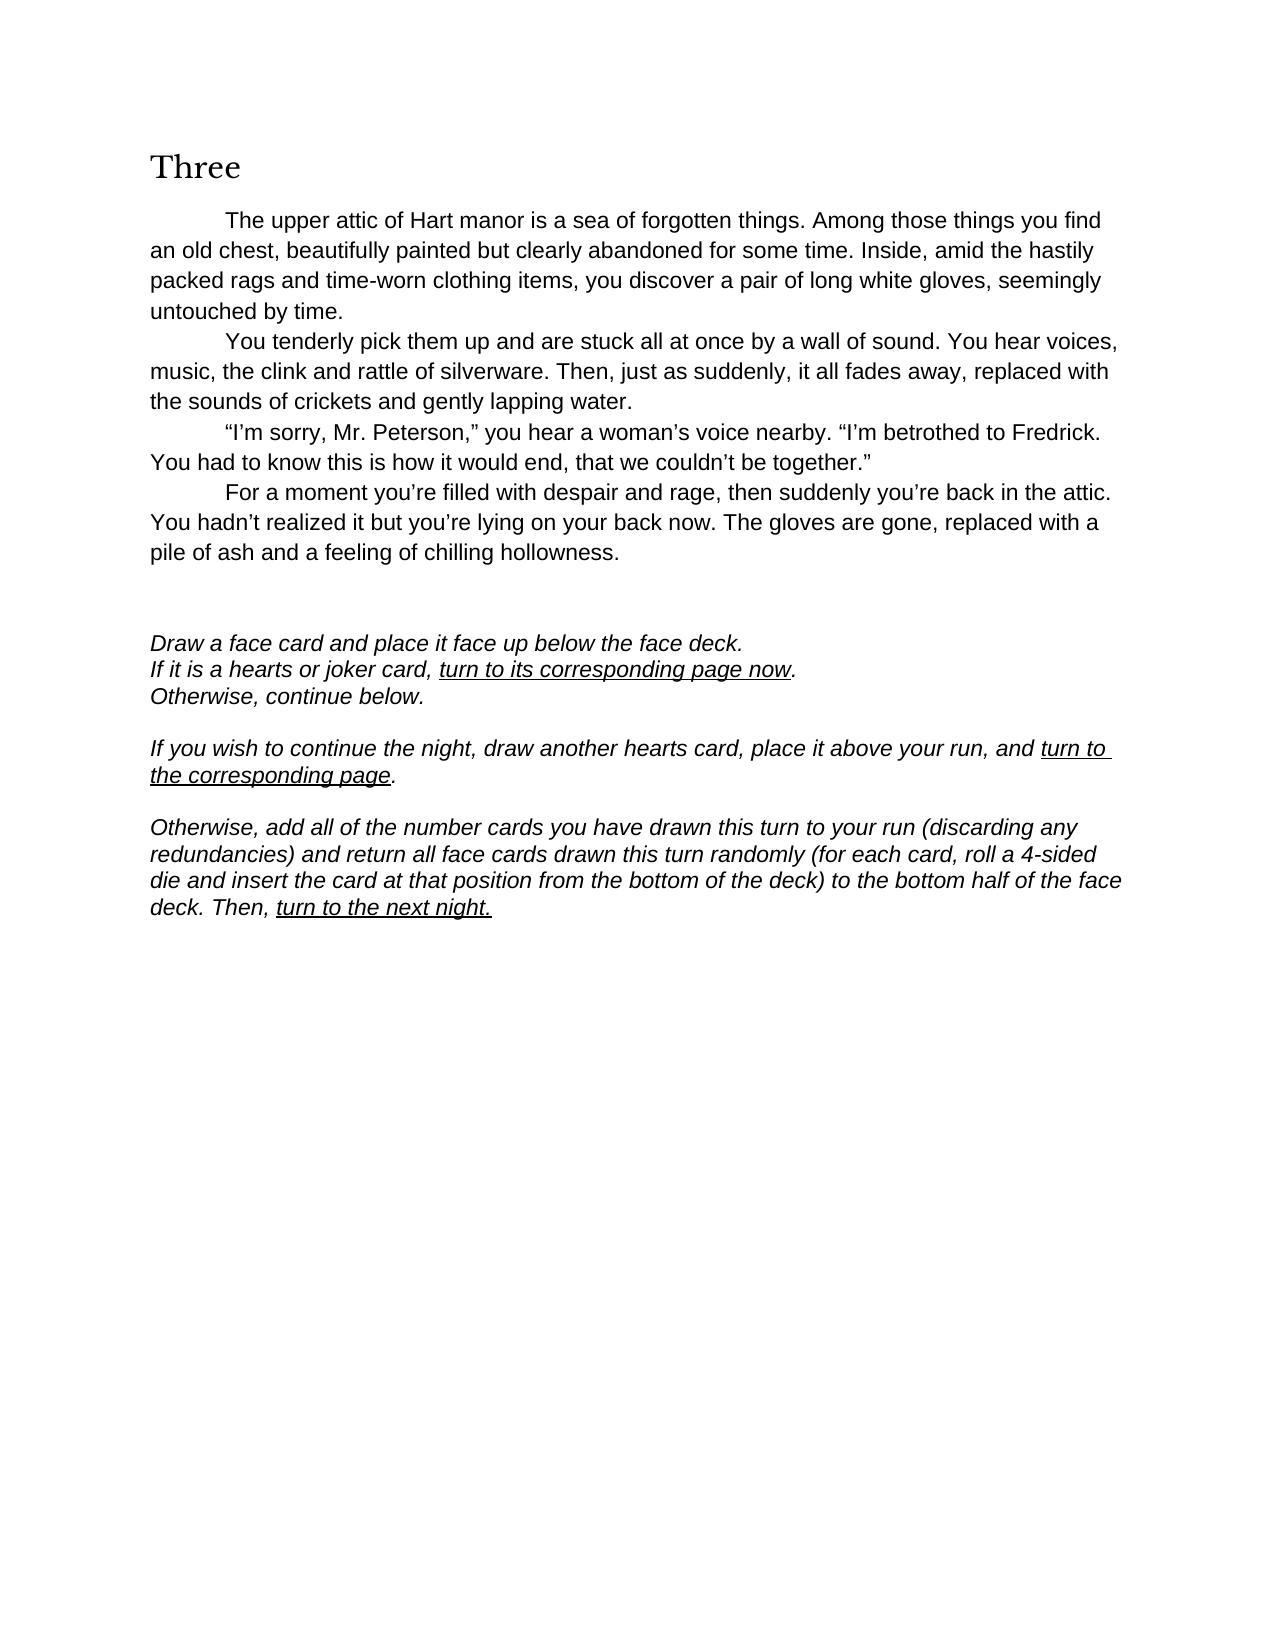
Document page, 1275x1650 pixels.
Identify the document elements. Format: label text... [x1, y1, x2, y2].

text If it is a hearts or joker card, turn to its corresponding page now. [150, 656, 1125, 683]
text Draw a face card and place it face up below the face deck. [150, 630, 1125, 656]
text Otherwise, continue below. [150, 683, 1125, 709]
text Otherwise, add all of the number cards you have drawn this turn to your run (discarding any redundancies) and return all face cards drawn this turn randomly (for each card, roll a 4-sided die and insert the card at that position from the bottom of the deck) to the bottom half of the face deck. Then, turn to the next night. [150, 814, 1125, 920]
text You tenderly pick them up and are stuck all at once by a wall of sound. You hear voices, music, the clink and rattle of silverware. Then, just as suddenly, it all fades away, replaced with the sounds of crickets and gently lapping water. [150, 328, 1125, 414]
text The upper attic of Hart manor is a sea of forgotten things. Among those things you find an old chest, beautifully painted but clearly abandoned for some time. Inside, amid the hastily packed rags and time-worn clothing items, you discover a pair of long white gloves, seemingly untouched by time. [150, 207, 1125, 324]
subtitle Three [150, 150, 1125, 186]
text If you wish to continue the night, draw another hearts card, place it above your run, and turn to the corresponding page. [150, 735, 1125, 788]
text For a moment you’re filled with despair and rage, then suddenly you’re back in the attic. You hadn’t realized it but you’re lying on your back now. The gloves are gone, replaced with a pile of ash and a feeling of chilling hollowness. [150, 479, 1125, 566]
text “I’m sorry, Mr. Peterson,” you hear a woman’s voice nearby. “I’m betrothed to Fredrick. You had to know this is how it would end, that we couldn’t be together.” [150, 418, 1125, 475]
